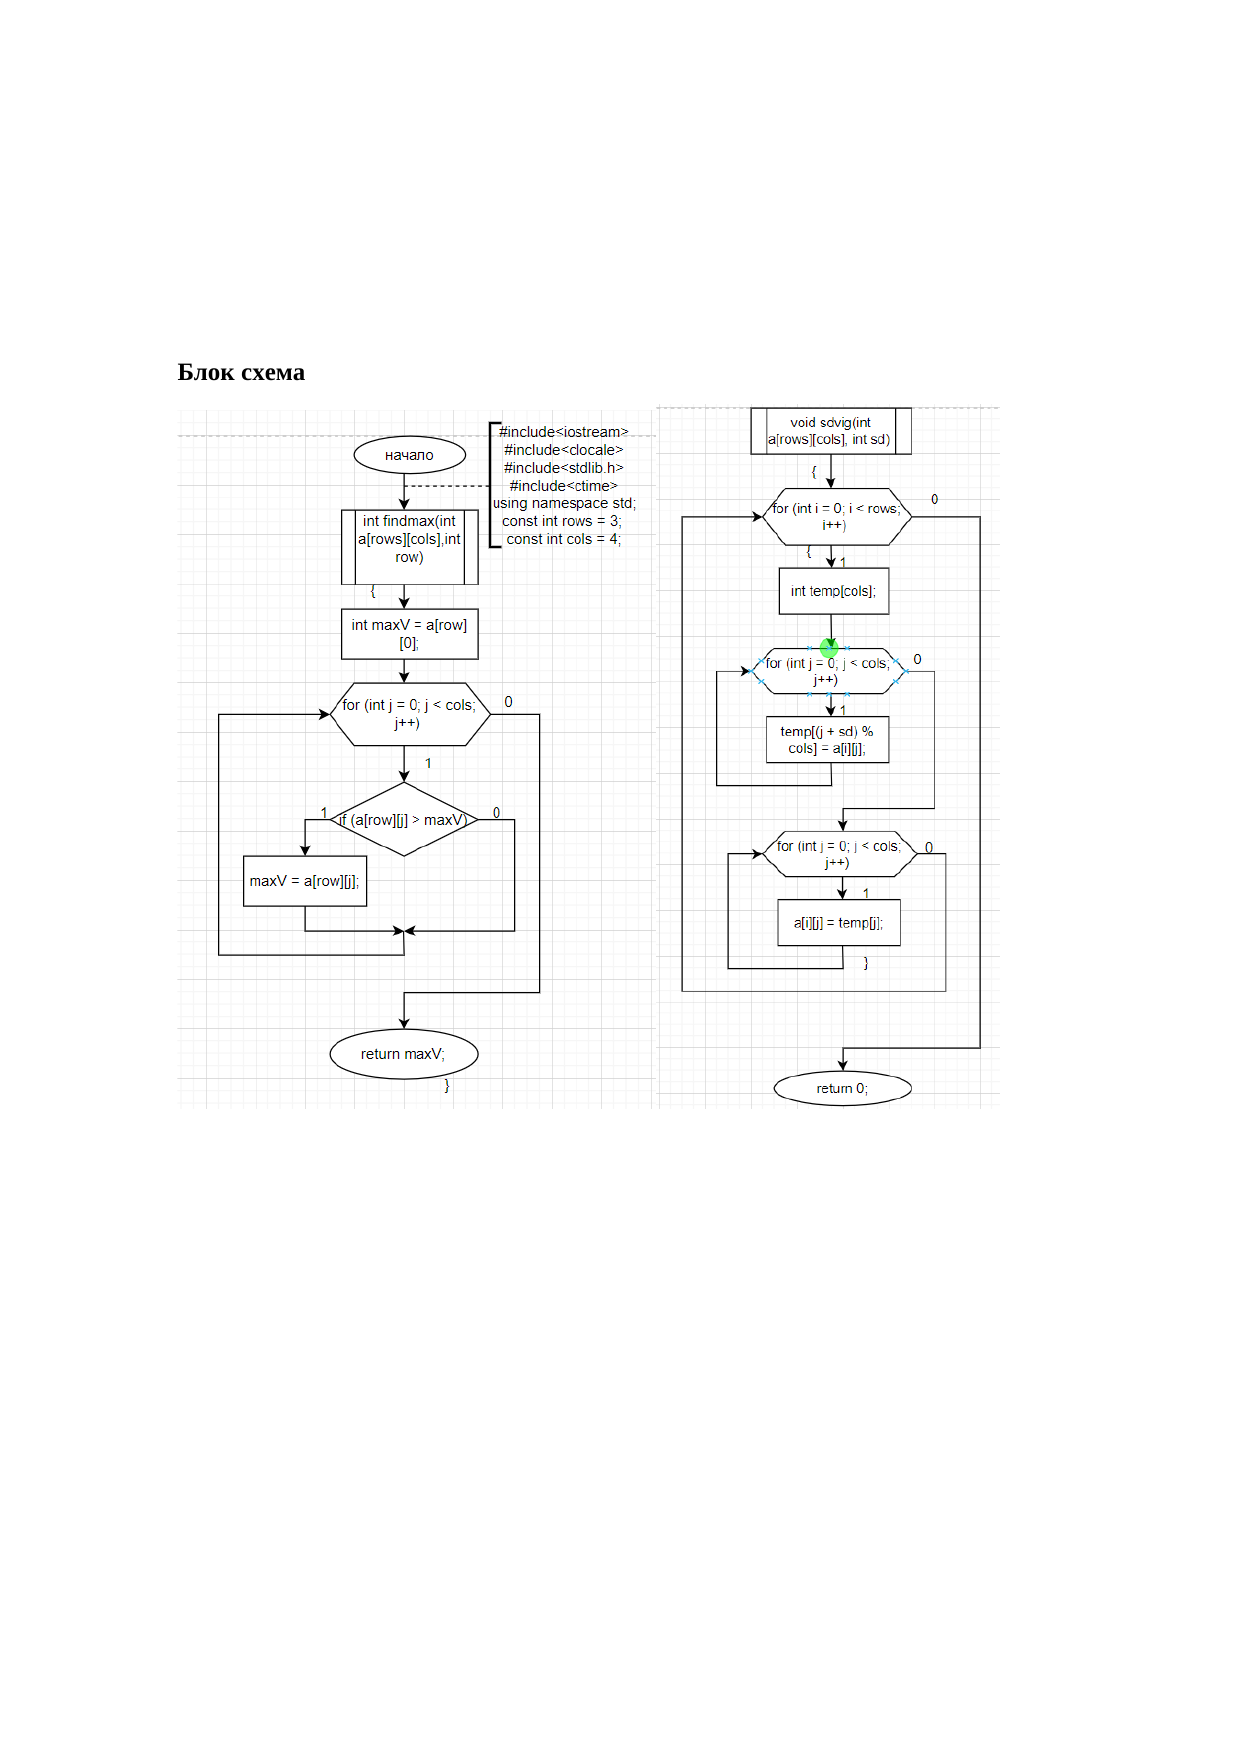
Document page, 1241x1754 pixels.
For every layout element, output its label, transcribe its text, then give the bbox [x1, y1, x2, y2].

text Блок схема [177, 357, 1152, 385]
picture [177, 404, 1000, 1109]
